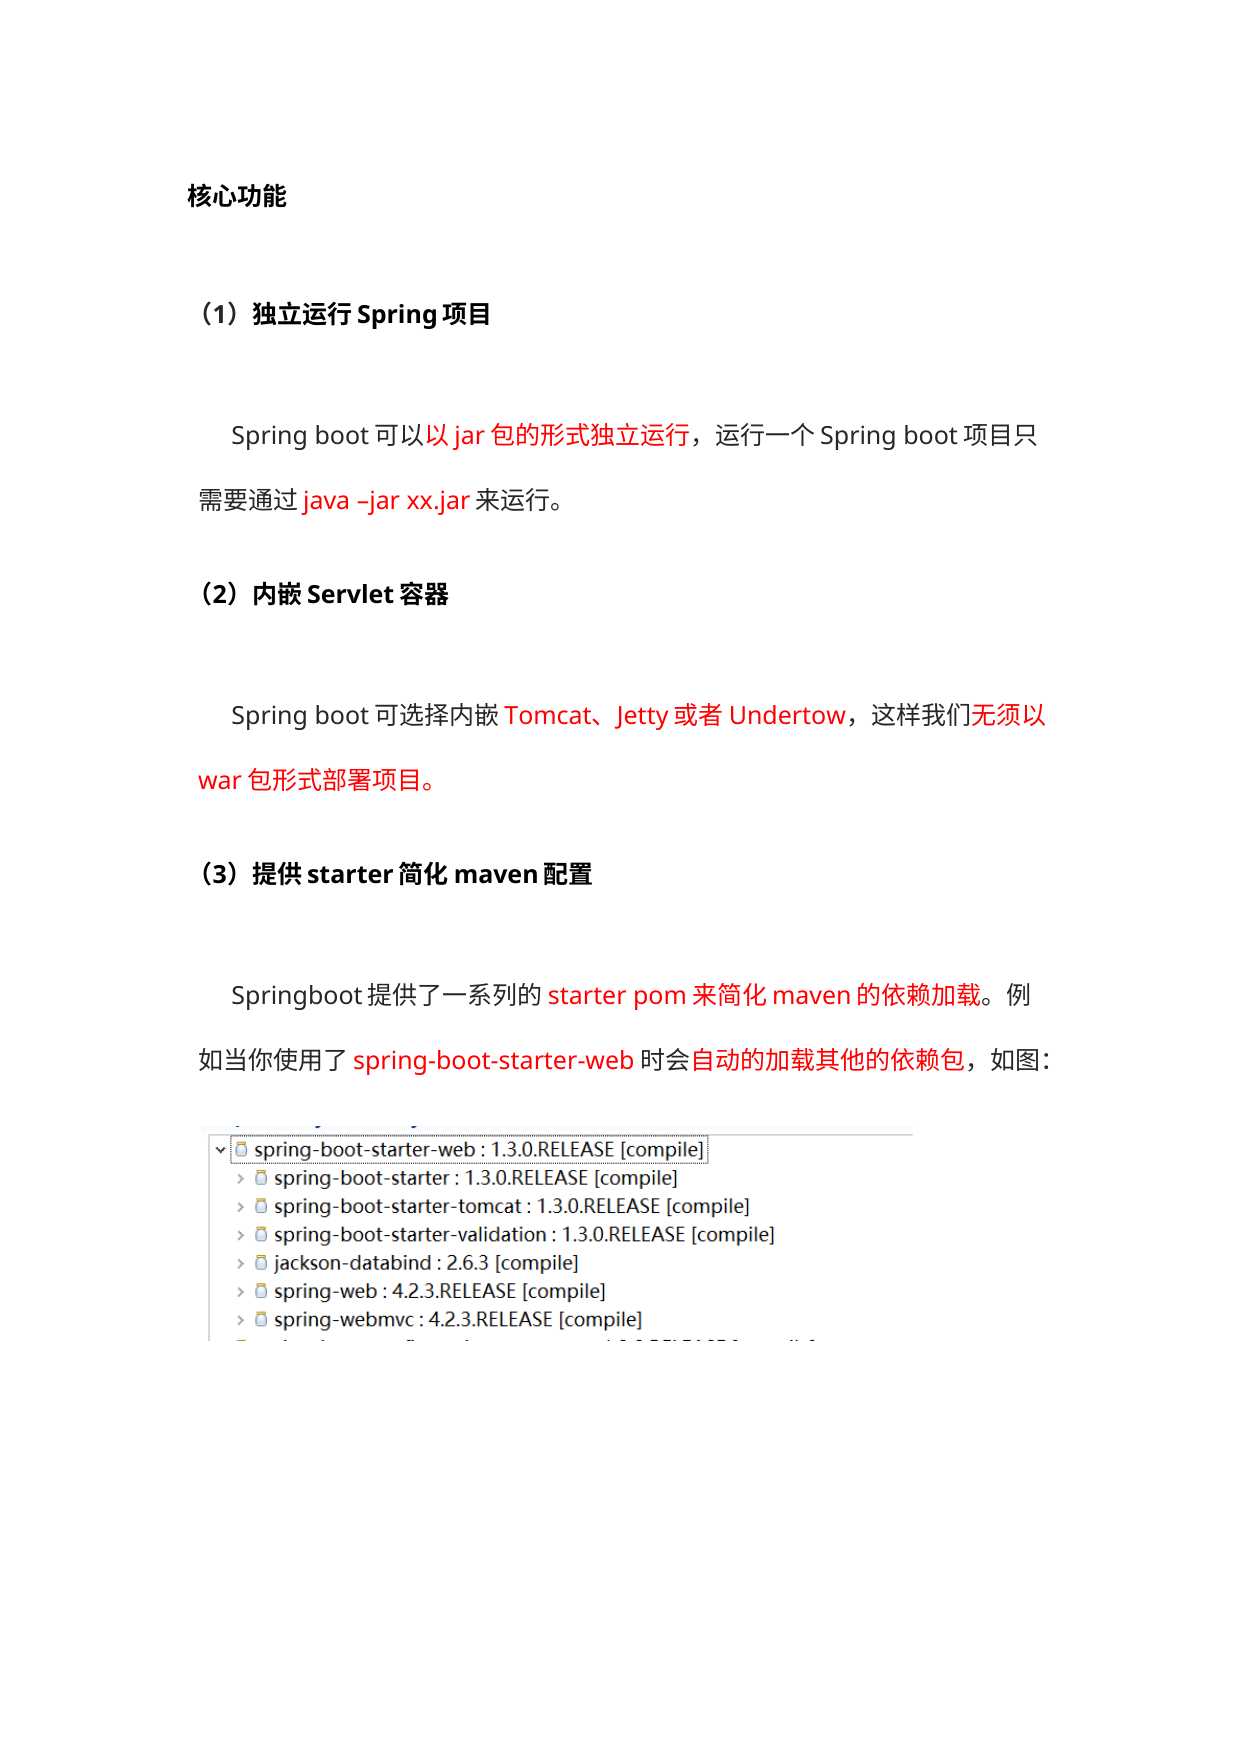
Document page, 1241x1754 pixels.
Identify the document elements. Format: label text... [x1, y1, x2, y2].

text Springboot提供了一系列的starter pom来简化maven的依赖加载。例如当你使用了spring-boot-starter-web时会自动的加载其他的依赖包，如图： [198, 961, 1053, 1091]
text Spring boot可选择内嵌Tomcat、Jetty或者Undertow，这样我们无须以war包形式部署项目。 [198, 681, 1053, 811]
text Spring boot可以以jar包的形式独立运行，运行一个Spring boot项目只需要通过java –jar xx.jar来运行。 [198, 401, 1053, 531]
subtitle 核心功能 [187, 162, 1053, 227]
subtitle （1）独立运行Spring项目 [187, 281, 1053, 346]
picture [197, 1126, 913, 1341]
subtitle （2）内嵌Servlet容器 [187, 560, 1053, 625]
subtitle （3）提供starter简化maven配置 [187, 840, 1053, 905]
